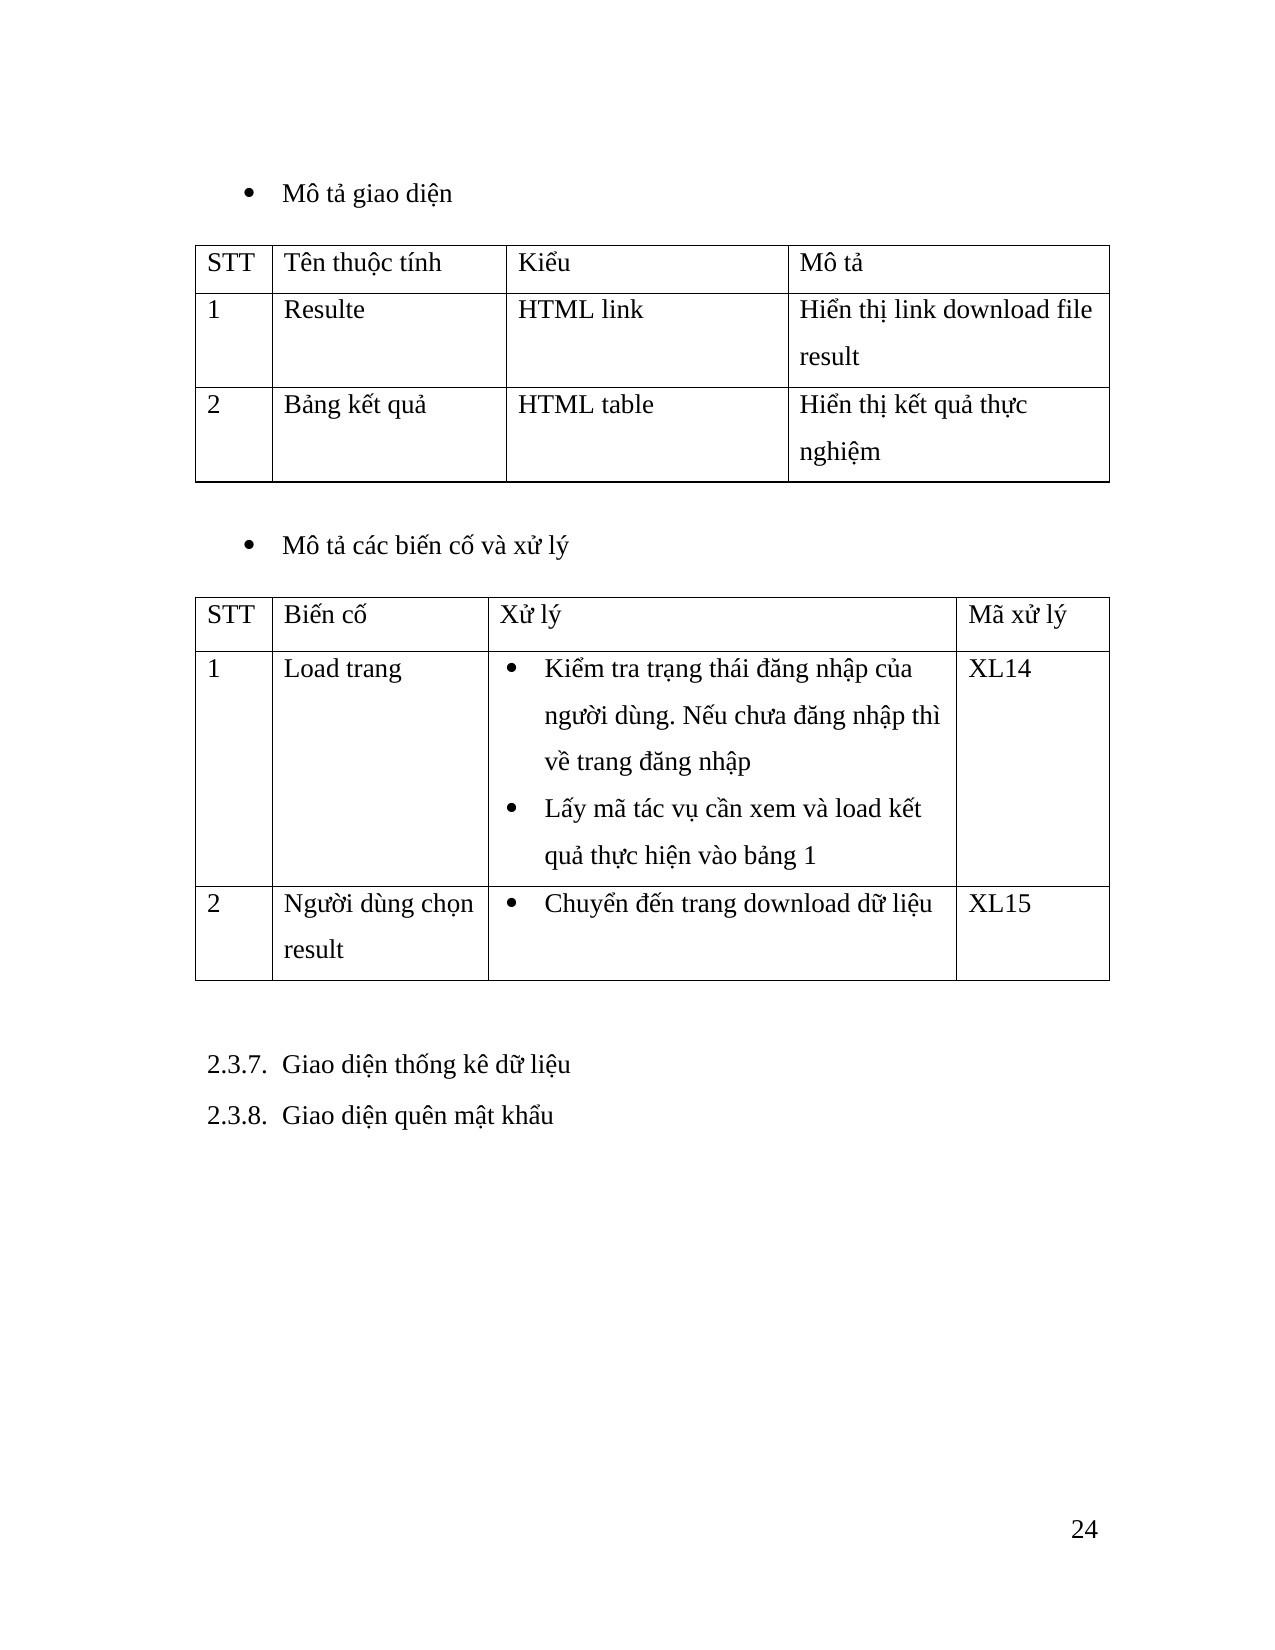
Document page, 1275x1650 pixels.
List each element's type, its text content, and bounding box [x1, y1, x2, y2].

table_header Biến cố [273, 598, 488, 651]
table_cell 2 [196, 887, 272, 980]
table_cell Load trang [273, 652, 488, 886]
table_header STT [196, 246, 272, 293]
table_cell 2 [196, 388, 272, 481]
list Mô tả giao diện [244, 177, 1098, 208]
table_cell 1 [196, 294, 272, 387]
subtitle Giao diện thống kê dữ liệu [207, 1048, 1098, 1080]
table_header Mô tả [789, 246, 1109, 293]
table_cell XL14 [957, 652, 1109, 886]
table_header Kiểu [507, 246, 788, 293]
table_cell Người dùng chọn result [273, 887, 488, 980]
table_header STT [196, 598, 272, 651]
list Mô tả các biến cố và xử lý [244, 529, 1098, 560]
table_header Xử lý [489, 598, 956, 651]
table_cell Hiển thị link download file result [789, 294, 1109, 387]
table_header Mã xử lý [957, 598, 1109, 651]
table_cell HTML link [507, 294, 788, 387]
table_cell Hiển thị kết quả thực nghiệm [789, 388, 1109, 481]
subtitle Giao diện quên mật khẩu [207, 1099, 1098, 1131]
table_cell 1 [196, 652, 272, 886]
table_cell Kiểm tra trạng thái đăng nhập của người dùng. Nếu chưa đăng nhập thì về trang đăng nhập Lấy mã tác vụ cần xem và load kết quả thực hiện vào bảng 1 [489, 652, 956, 886]
table_cell HTML table [507, 388, 788, 481]
table_cell XL15 [957, 887, 1109, 980]
table_header Tên thuộc tính [273, 246, 506, 293]
table_cell Resulte [273, 294, 506, 387]
table_cell Bảng kết quả [273, 388, 506, 481]
table_cell Chuyển đến trang download dữ liệu [489, 887, 956, 980]
